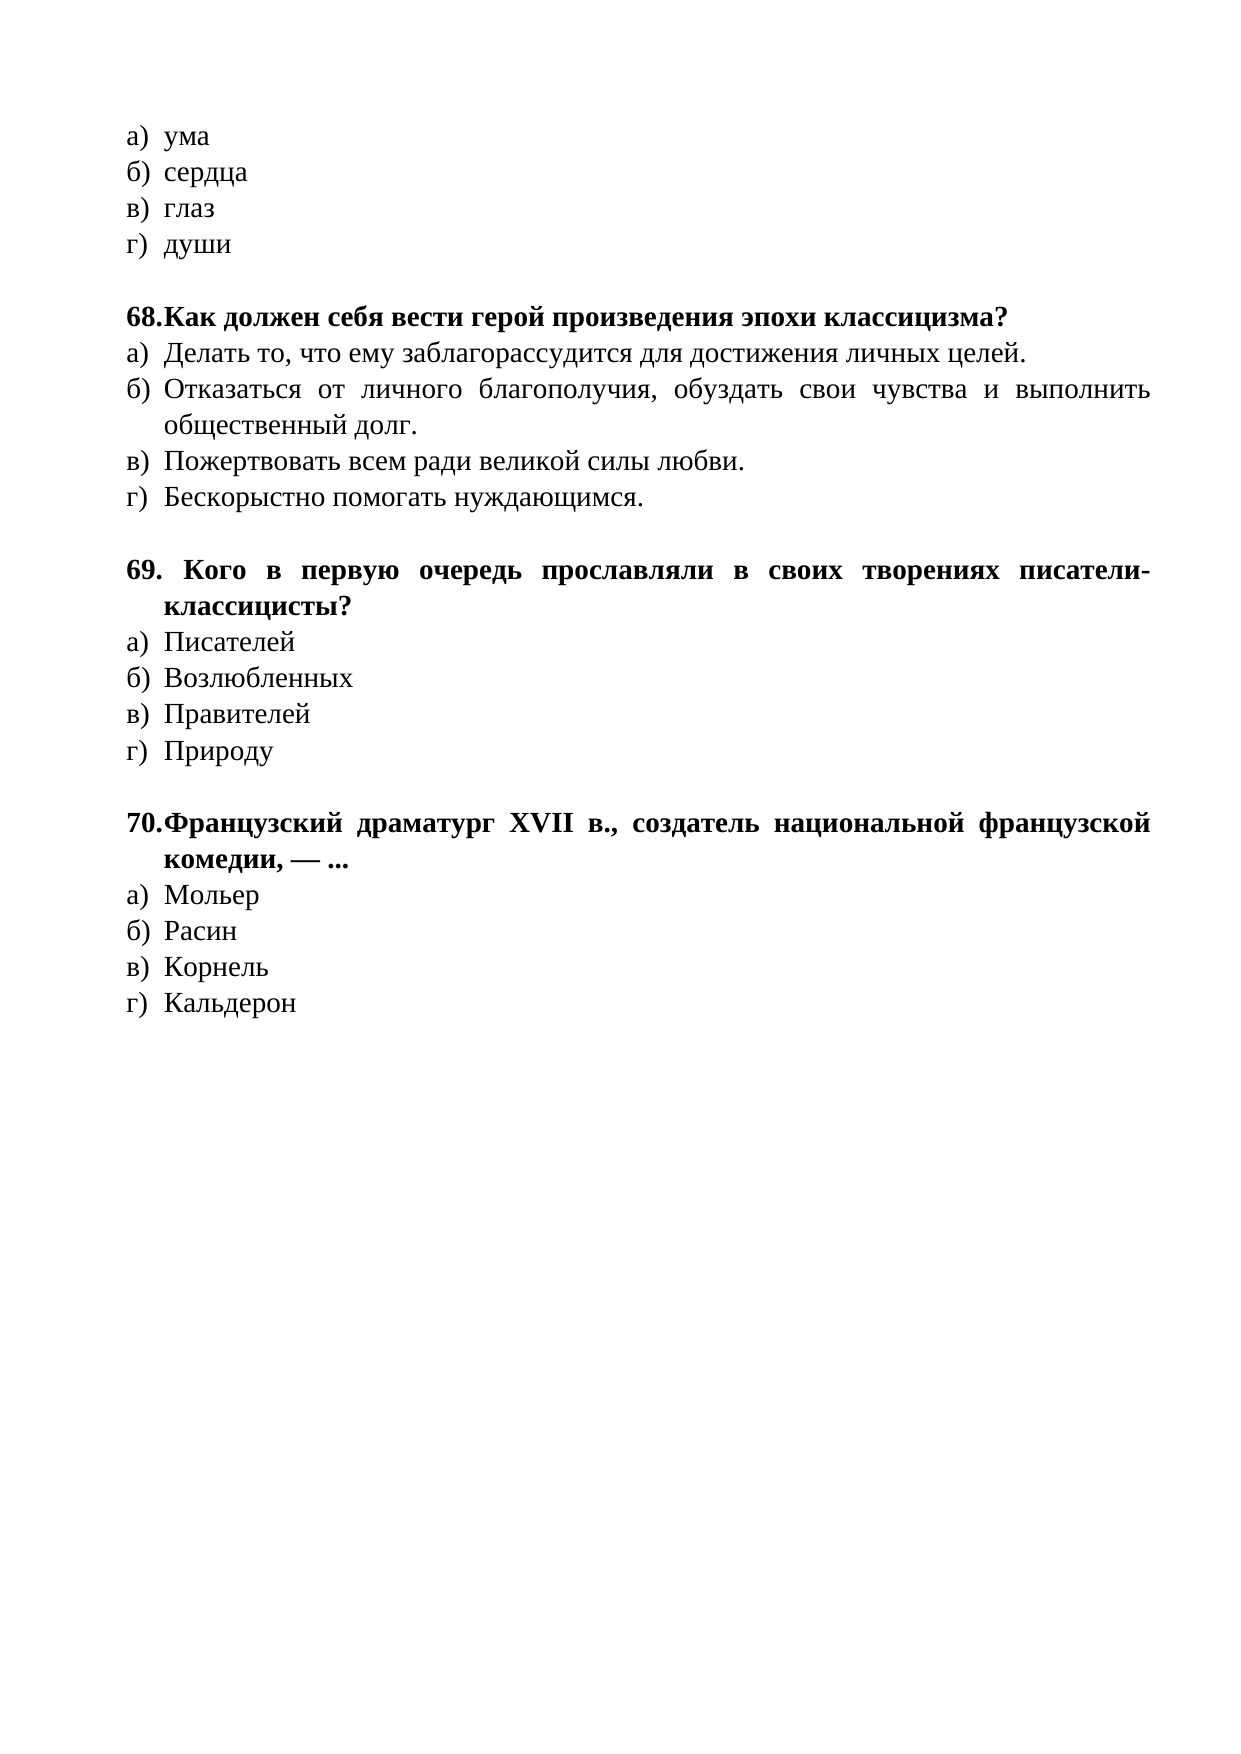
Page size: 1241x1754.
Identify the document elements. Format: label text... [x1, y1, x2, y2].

list ума [126, 118, 1152, 152]
list сердца [126, 154, 1152, 188]
list души [126, 227, 1152, 260]
list Бескорыстно помогать нуждающимся. [126, 479, 1152, 513]
list Писателей [126, 624, 1152, 658]
list Природу [126, 733, 1152, 766]
list Мольер [126, 877, 1152, 911]
list глаз [126, 190, 1152, 224]
list Расин [126, 913, 1152, 947]
list Кого в первую очередь прославляли в своих творениях писатели-классицисты? [126, 552, 1152, 622]
list Возлюбленных [126, 660, 1152, 694]
list Французский драматург XVII в., создатель национальной французской комедии, — ... [126, 805, 1152, 874]
list Отказаться от личного благополучия, обуздать свои чувства и выполнить общественный долг. [126, 371, 1152, 441]
list Корнель [126, 949, 1152, 983]
list Как должен себя вести герой произведения эпохи классицизма? [126, 299, 1152, 332]
list Кальдерон [126, 986, 1152, 1019]
list Пожертвовать всем ради великой силы любви. [126, 443, 1152, 477]
list Правителей [126, 696, 1152, 730]
list Делать то, что ему заблагорассудится для достижения личных целей. [126, 335, 1152, 368]
